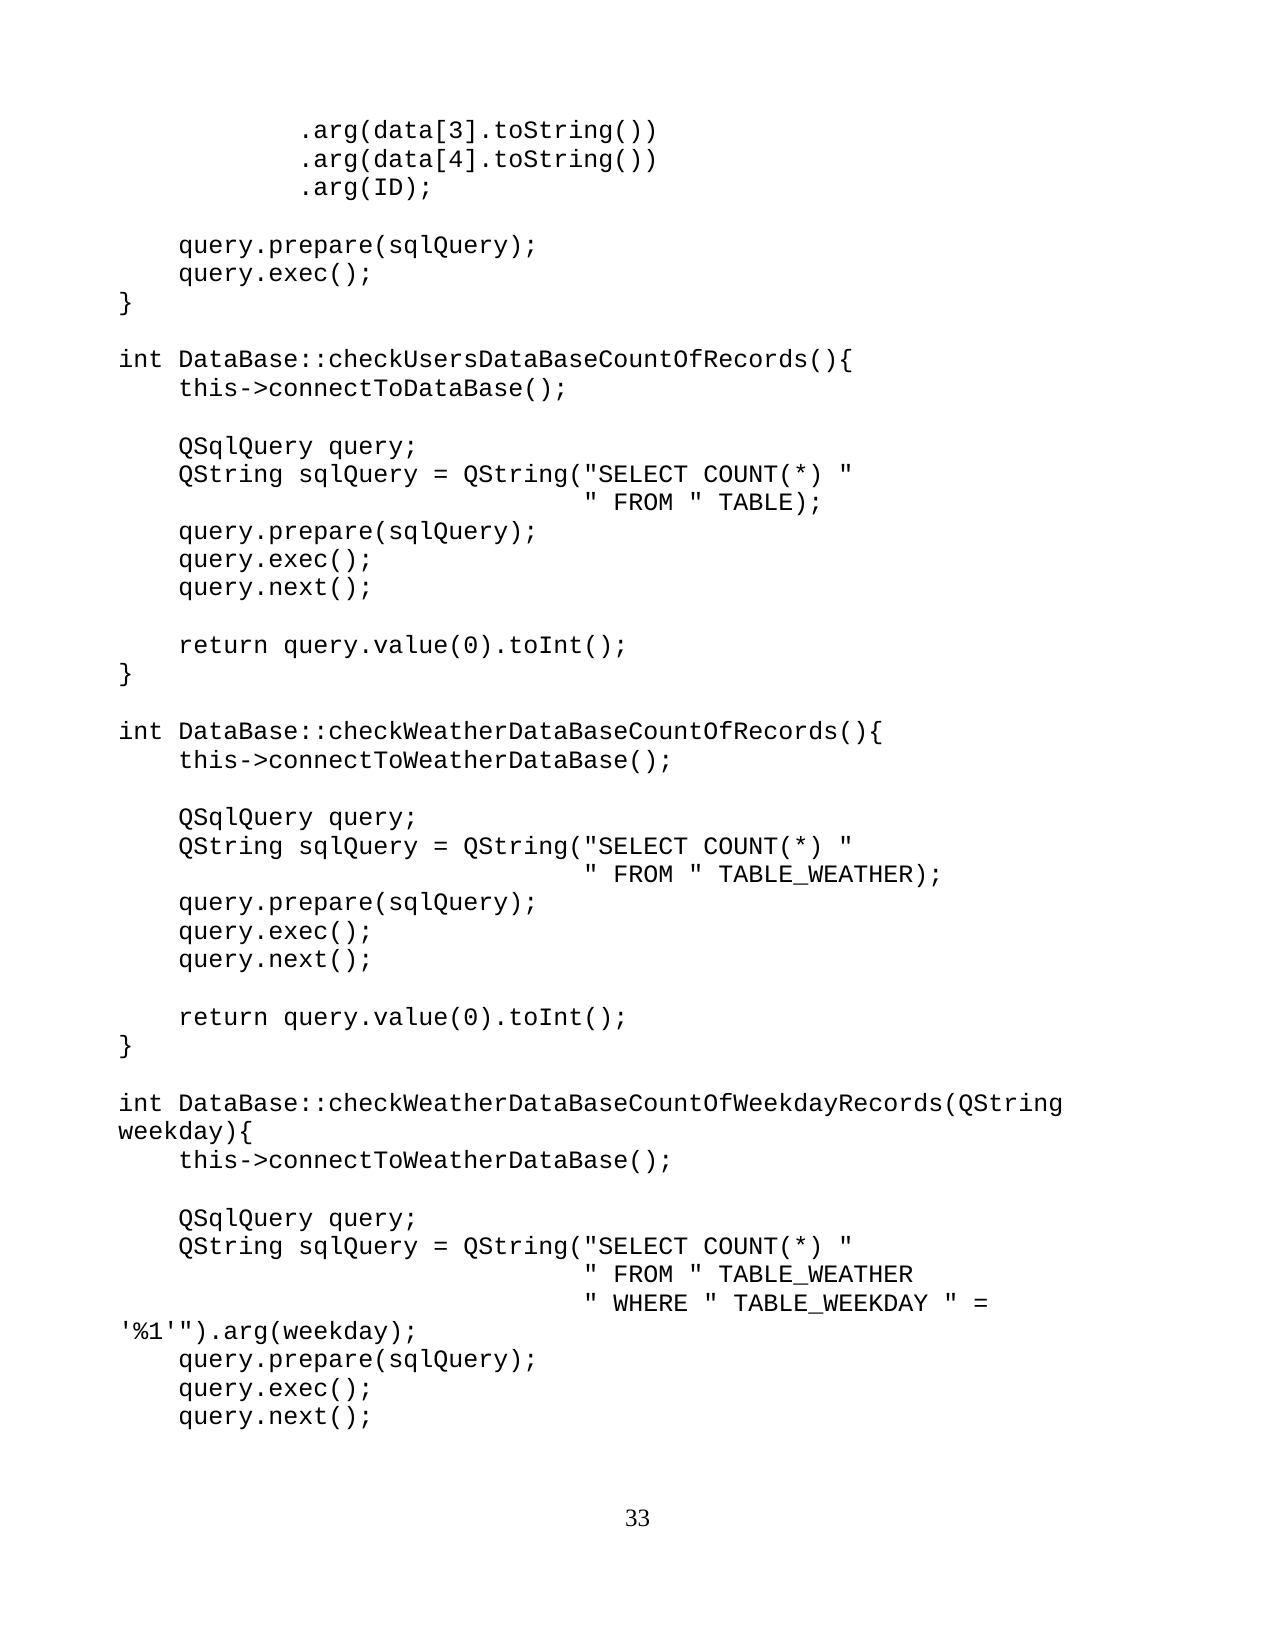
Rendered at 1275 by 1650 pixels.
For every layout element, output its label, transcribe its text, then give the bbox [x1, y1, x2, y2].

text .arg(data[4].toString()) [118, 146, 1157, 175]
text int DataBase::checkWeatherDataBaseCountOfRecords(){ [118, 719, 1157, 747]
text query.next(); [118, 575, 1157, 603]
text .arg(data[3].toString()) [118, 118, 1157, 146]
text query.prepare(sqlQuery); [118, 890, 1157, 918]
text query.exec(); [118, 1375, 1157, 1403]
text query.exec(); [118, 261, 1157, 289]
text QSqlQuery query; [118, 805, 1157, 833]
text QString sqlQuery = QString("SELECT COUNT(*) " [118, 462, 1157, 490]
text query.prepare(sqlQuery); [118, 518, 1157, 547]
text return query.value(0).toInt(); [118, 1004, 1157, 1033]
text } [118, 289, 1157, 318]
text } [118, 1033, 1157, 1061]
text query.next(); [118, 947, 1157, 975]
text " FROM " TABLE); [118, 490, 1157, 518]
text this->connectToWeatherDataBase(); [118, 747, 1157, 776]
text this->connectToWeatherDataBase(); [118, 1147, 1157, 1176]
text query.prepare(sqlQuery); [118, 1347, 1157, 1375]
text query.prepare(sqlQuery); [118, 233, 1157, 261]
text " FROM " TABLE_WEATHER); [118, 862, 1157, 890]
text " FROM " TABLE_WEATHER [118, 1262, 1157, 1290]
text QString sqlQuery = QString("SELECT COUNT(*) " [118, 1233, 1157, 1262]
text QString sqlQuery = QString("SELECT COUNT(*) " [118, 833, 1157, 862]
text return query.value(0).toInt(); [118, 633, 1157, 661]
text .arg(ID); [118, 175, 1157, 203]
text int DataBase::checkWeatherDataBaseCountOfWeekdayRecords(QString weekday){ [118, 1091, 1157, 1147]
text this->connectToDataBase(); [118, 375, 1157, 404]
text query.exec(); [118, 547, 1157, 575]
text query.exec(); [118, 918, 1157, 947]
text } [118, 661, 1157, 689]
text " WHERE " TABLE_WEEKDAY " = '%1'").arg(weekday); [118, 1290, 1157, 1347]
text QSqlQuery query; [118, 1205, 1157, 1233]
text query.next(); [118, 1403, 1157, 1432]
text QSqlQuery query; [118, 433, 1157, 462]
text int DataBase::checkUsersDataBaseCountOfRecords(){ [118, 347, 1157, 375]
